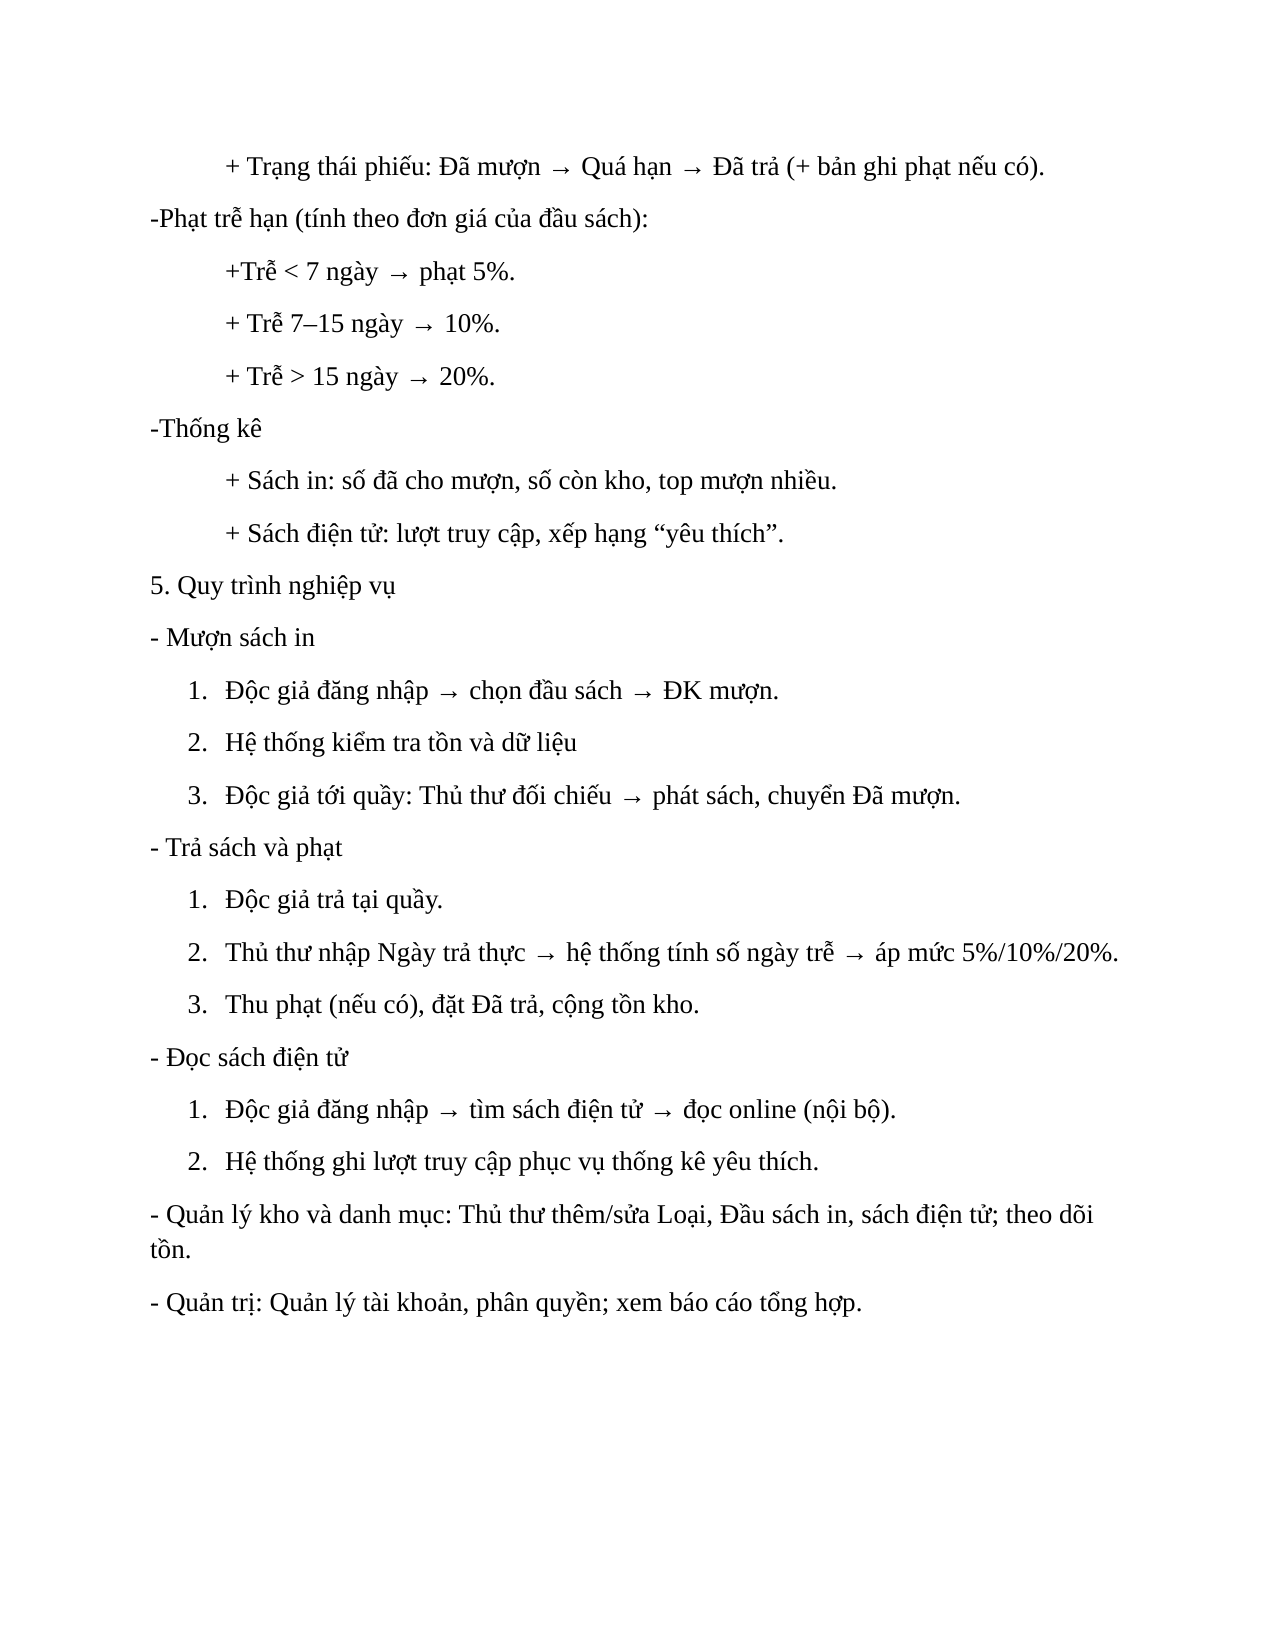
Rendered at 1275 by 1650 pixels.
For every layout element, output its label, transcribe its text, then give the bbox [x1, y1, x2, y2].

list Thu phạt (nếu có), đặt Đã trả, cộng tồn kho. [187, 988, 1125, 1019]
list Hệ thống ghi lượt truy cập phục vụ thống kê yêu thích. [187, 1146, 1125, 1177]
list Độc giả tới quầy: Thủ thư đối chiếu → phát sách, chuyển Đã mượn. [187, 779, 1125, 810]
text -Thống kê [150, 412, 1125, 443]
text + Sách điện tử: lượt truy cập, xếp hạng “yêu thích”. [225, 517, 1125, 548]
list Độc giả trả tại quầy. [187, 883, 1125, 915]
text - Trả sách và phạt [150, 831, 1125, 862]
text - Quản lý kho và danh mục: Thủ thư thêm/sửa Loại, Đầu sách in, sách điện tử; theo dõi tồn. [150, 1198, 1125, 1265]
text + Trạng thái phiếu: Đã mượn → Quá hạn → Đã trả (+ bản ghi phạt nếu có). [225, 150, 1125, 181]
text 5. Quy trình nghiệp vụ [150, 569, 1125, 600]
text + Sách in: số đã cho mượn, số còn kho, top mượn nhiều. [225, 464, 1125, 496]
text - Quản trị: Quản lý tài khoản, phân quyền; xem báo cáo tổng hợp. [150, 1286, 1125, 1317]
text - Đọc sách điện tử [150, 1041, 1125, 1072]
list Hệ thống kiểm tra tồn và dữ liệu [187, 726, 1125, 757]
text + Trễ > 15 ngày → 20%. [225, 359, 1125, 391]
list Độc giả đăng nhập → tìm sách điện tử → đọc online (nội bộ). [187, 1093, 1125, 1124]
text - Mượn sách in [150, 622, 1125, 653]
text +Trễ < 7 ngày → phạt 5%. [225, 255, 1125, 286]
list Độc giả đăng nhập → chọn đầu sách → ĐK mượn. [187, 674, 1125, 705]
text + Trễ 7–15 ngày → 10%. [225, 307, 1125, 338]
text -Phạt trễ hạn (tính theo đơn giá của đầu sách): [150, 202, 1125, 233]
list Thủ thư nhập Ngày trả thực → hệ thống tính số ngày trễ → áp mức 5%/10%/20%. [187, 936, 1125, 967]
